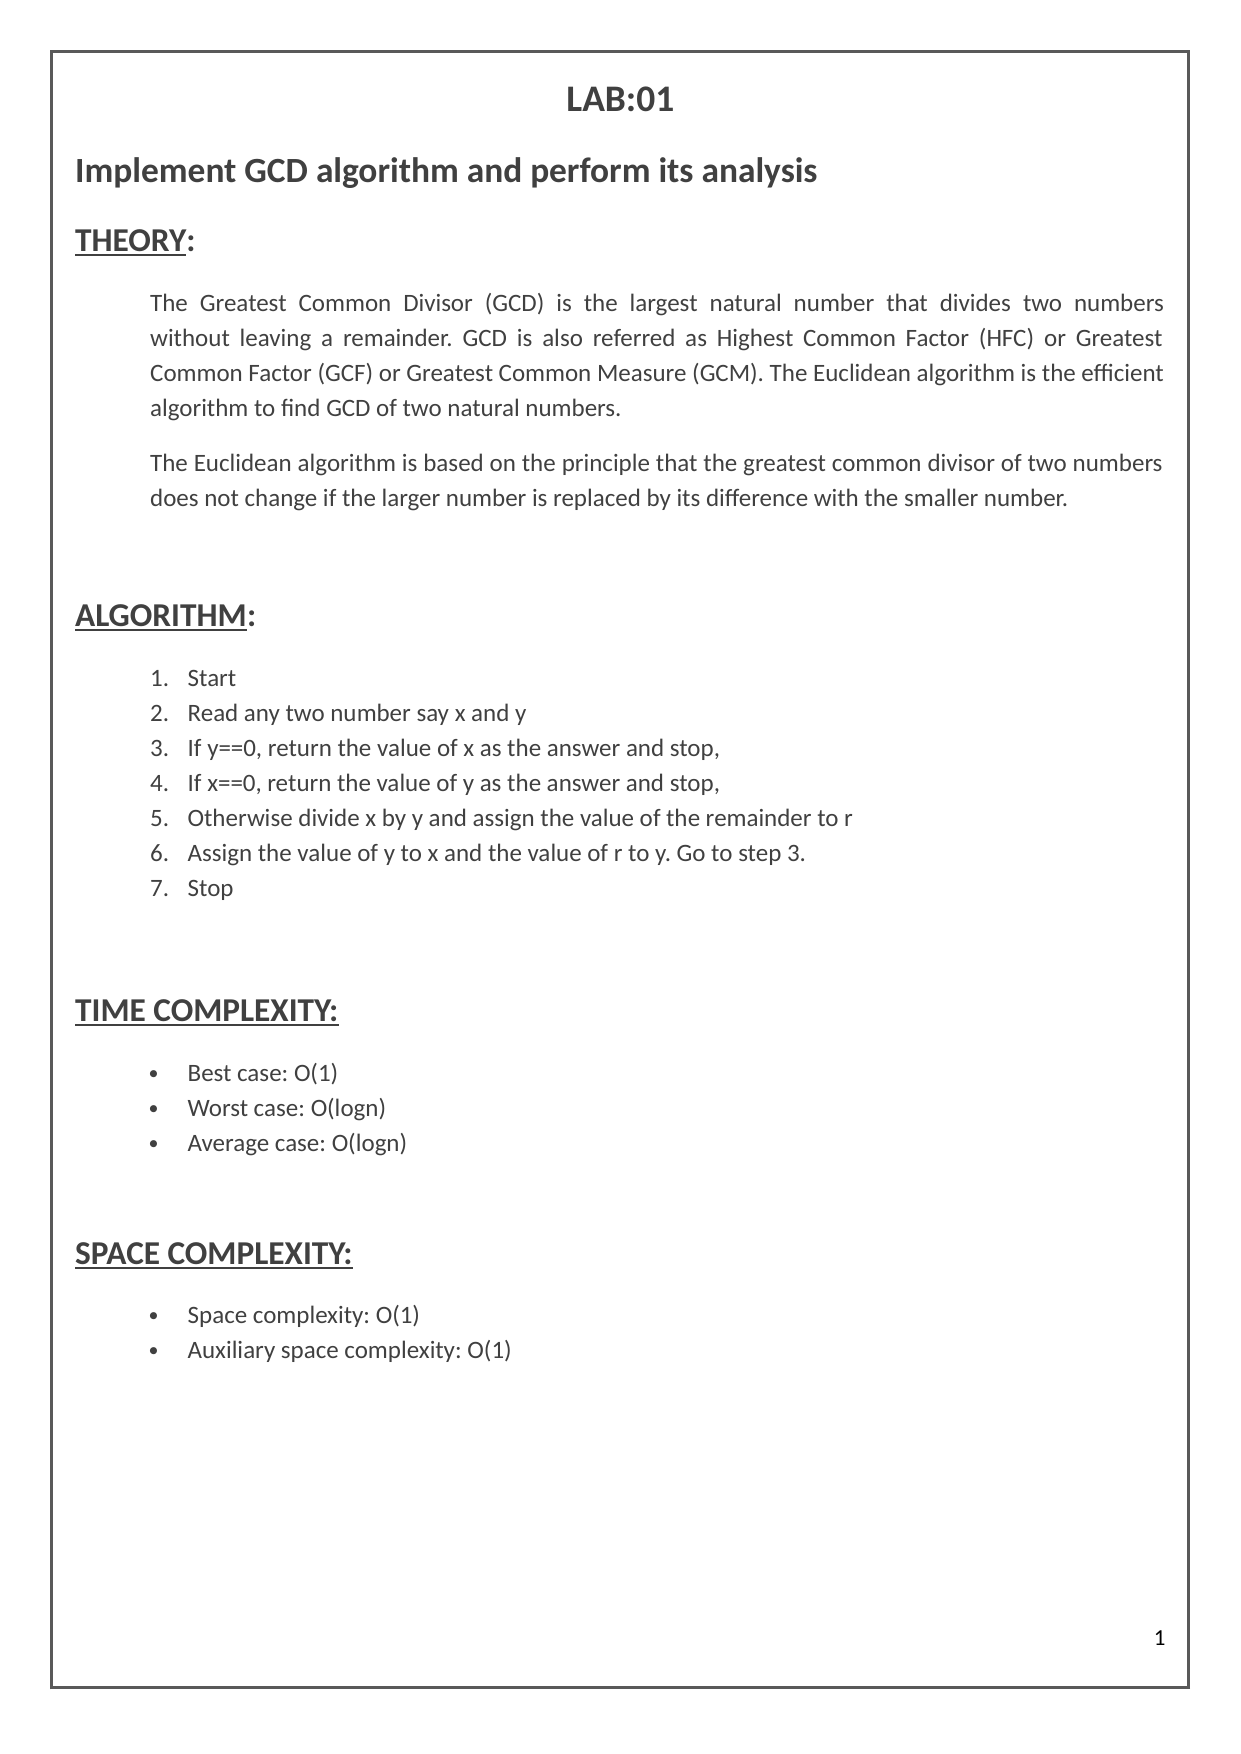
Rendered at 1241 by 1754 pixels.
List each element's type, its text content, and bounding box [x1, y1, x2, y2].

list Auxiliary space complexity: O(1) [150, 1334, 1165, 1365]
text The Euclidean algorithm is based on the principle that the greatest common divisor of two numbers does not change if the larger number is replaced by its difference with the smaller number. [150, 447, 1165, 513]
list If x==0, return the value of y as the answer and stop, [150, 767, 1165, 797]
text THEORY: [75, 219, 1165, 260]
text SPACE COMPLEXITY: [75, 1232, 1165, 1273]
list Space complexity: O(1) [150, 1299, 1165, 1330]
list Average case: O(logn) [150, 1127, 1165, 1157]
list Start [150, 662, 1165, 692]
list If y==0, return the value of x as the answer and stop, [150, 732, 1165, 762]
text The Greatest Common Divisor (GCD) is the largest natural number that divides two numbers without leaving a remainder. GCD is also referred as Highest Common Factor (HFC) or Greatest Common Factor (GCF) or Greatest Common Measure (GCM). The Euclidean algorithm is the efficient algorithm to find GCD of two natural numbers. [150, 287, 1165, 422]
list Otherwise divide x by y and assign the value of the remainder to r [150, 802, 1165, 832]
list Stop [150, 872, 1165, 902]
list Read any two number say x and y [150, 697, 1165, 727]
list Worst case: O(logn) [150, 1092, 1165, 1122]
text LAB:01 [75, 75, 1165, 121]
text Implement GCD algorithm and perform its analysis [75, 148, 1165, 192]
list Best case: O(1) [150, 1057, 1165, 1087]
text ALGORITHM: [75, 594, 1165, 635]
text TIME COMPLEXITY: [75, 989, 1165, 1030]
list Assign the value of y to x and the value of r to y. Go to step 3. [150, 837, 1165, 867]
